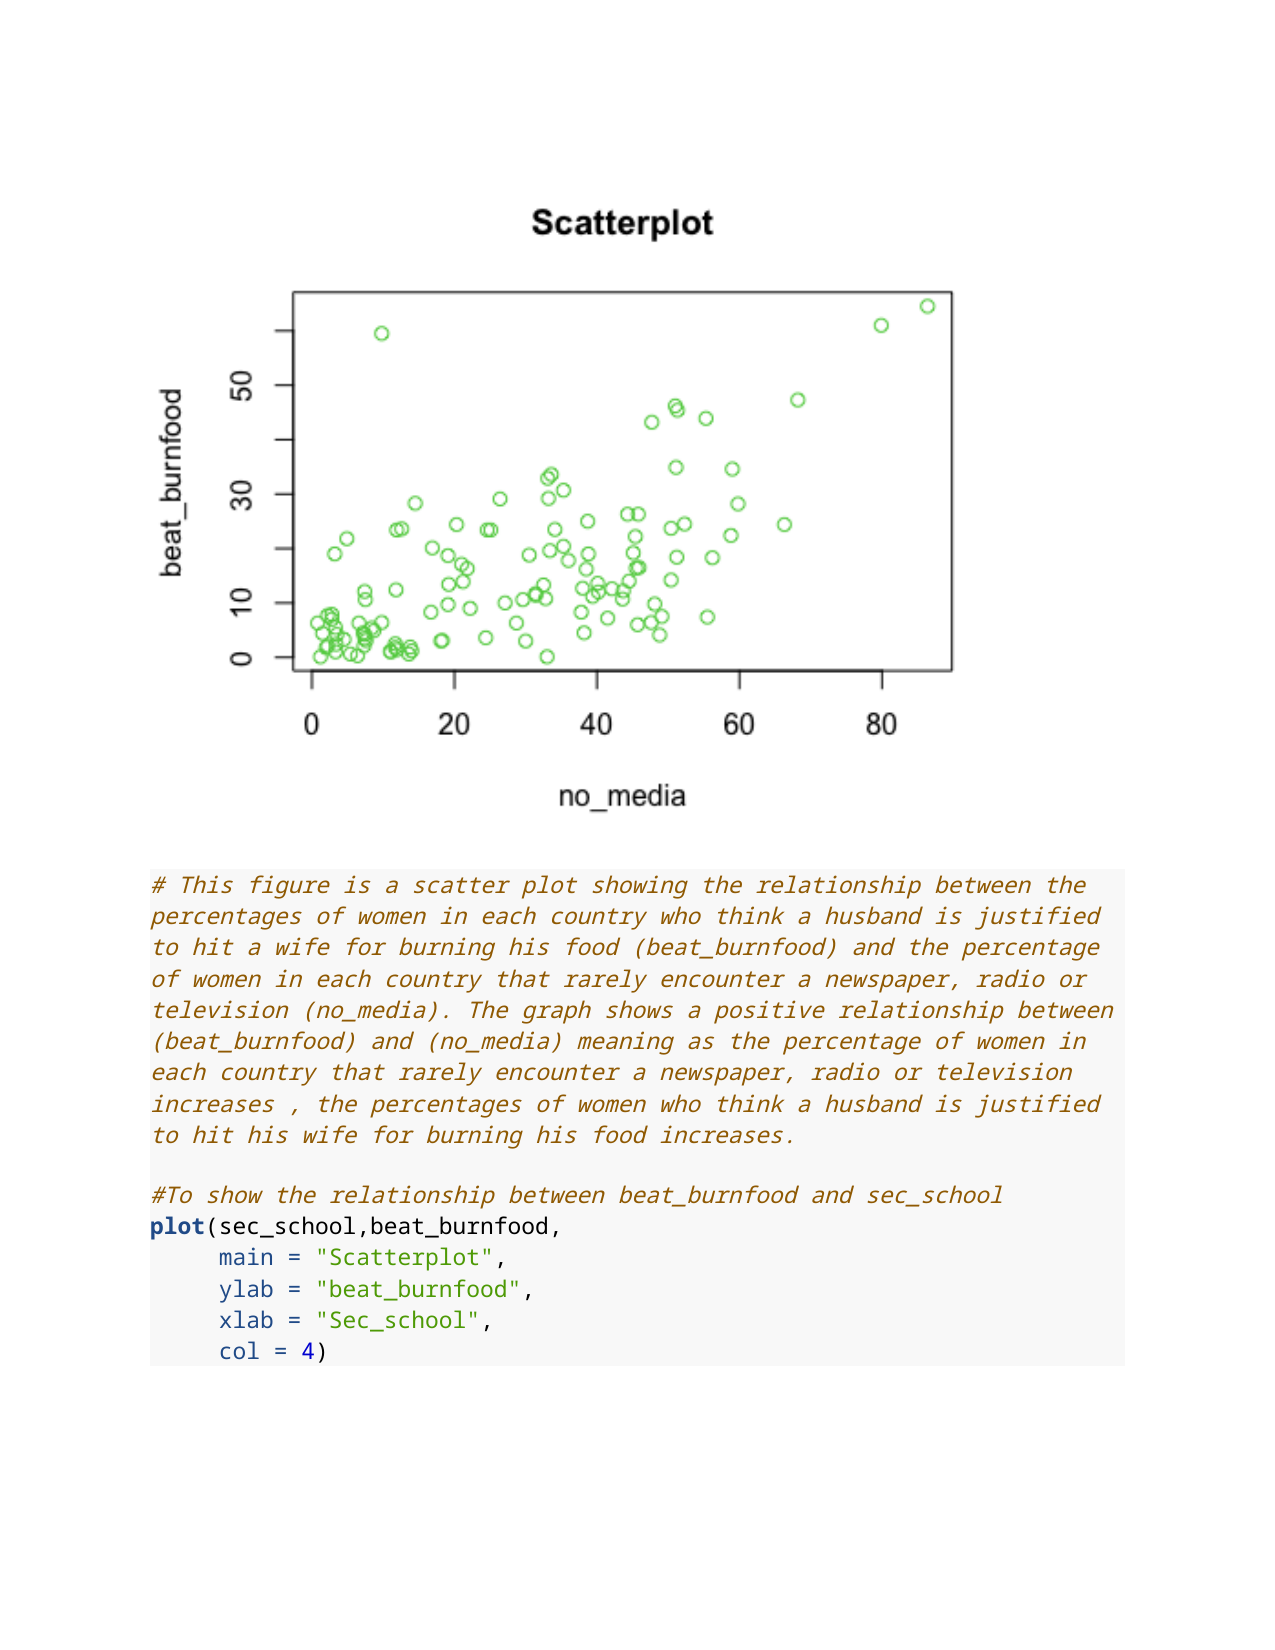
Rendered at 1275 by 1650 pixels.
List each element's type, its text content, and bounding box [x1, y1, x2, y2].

text # This figure is a scatter plot showing the relationship between the percentages of women in each country who think a husband is justified to hit a wife for burning his food (beat_burnfood) and the percentage of women in each country that rarely encounter a newspaper, radio or television (no_media). The graph shows a positive relationship between (beat_burnfood) and (no_media) meaning as the percentage of women in each country that rarely encounter a newspaper, radio or television increases , the percentages of women who think a husband is justified to hit his wife for burning his food increases. #To show the relationship between beat_burnfood and sec_school plot(sec_school,beat_burnfood, main = "Scatterplot", ylab = "beat_burnfood", xlab = "Sec_school", col = 4) [150, 869, 1125, 1366]
picture [150, 150, 1025, 850]
